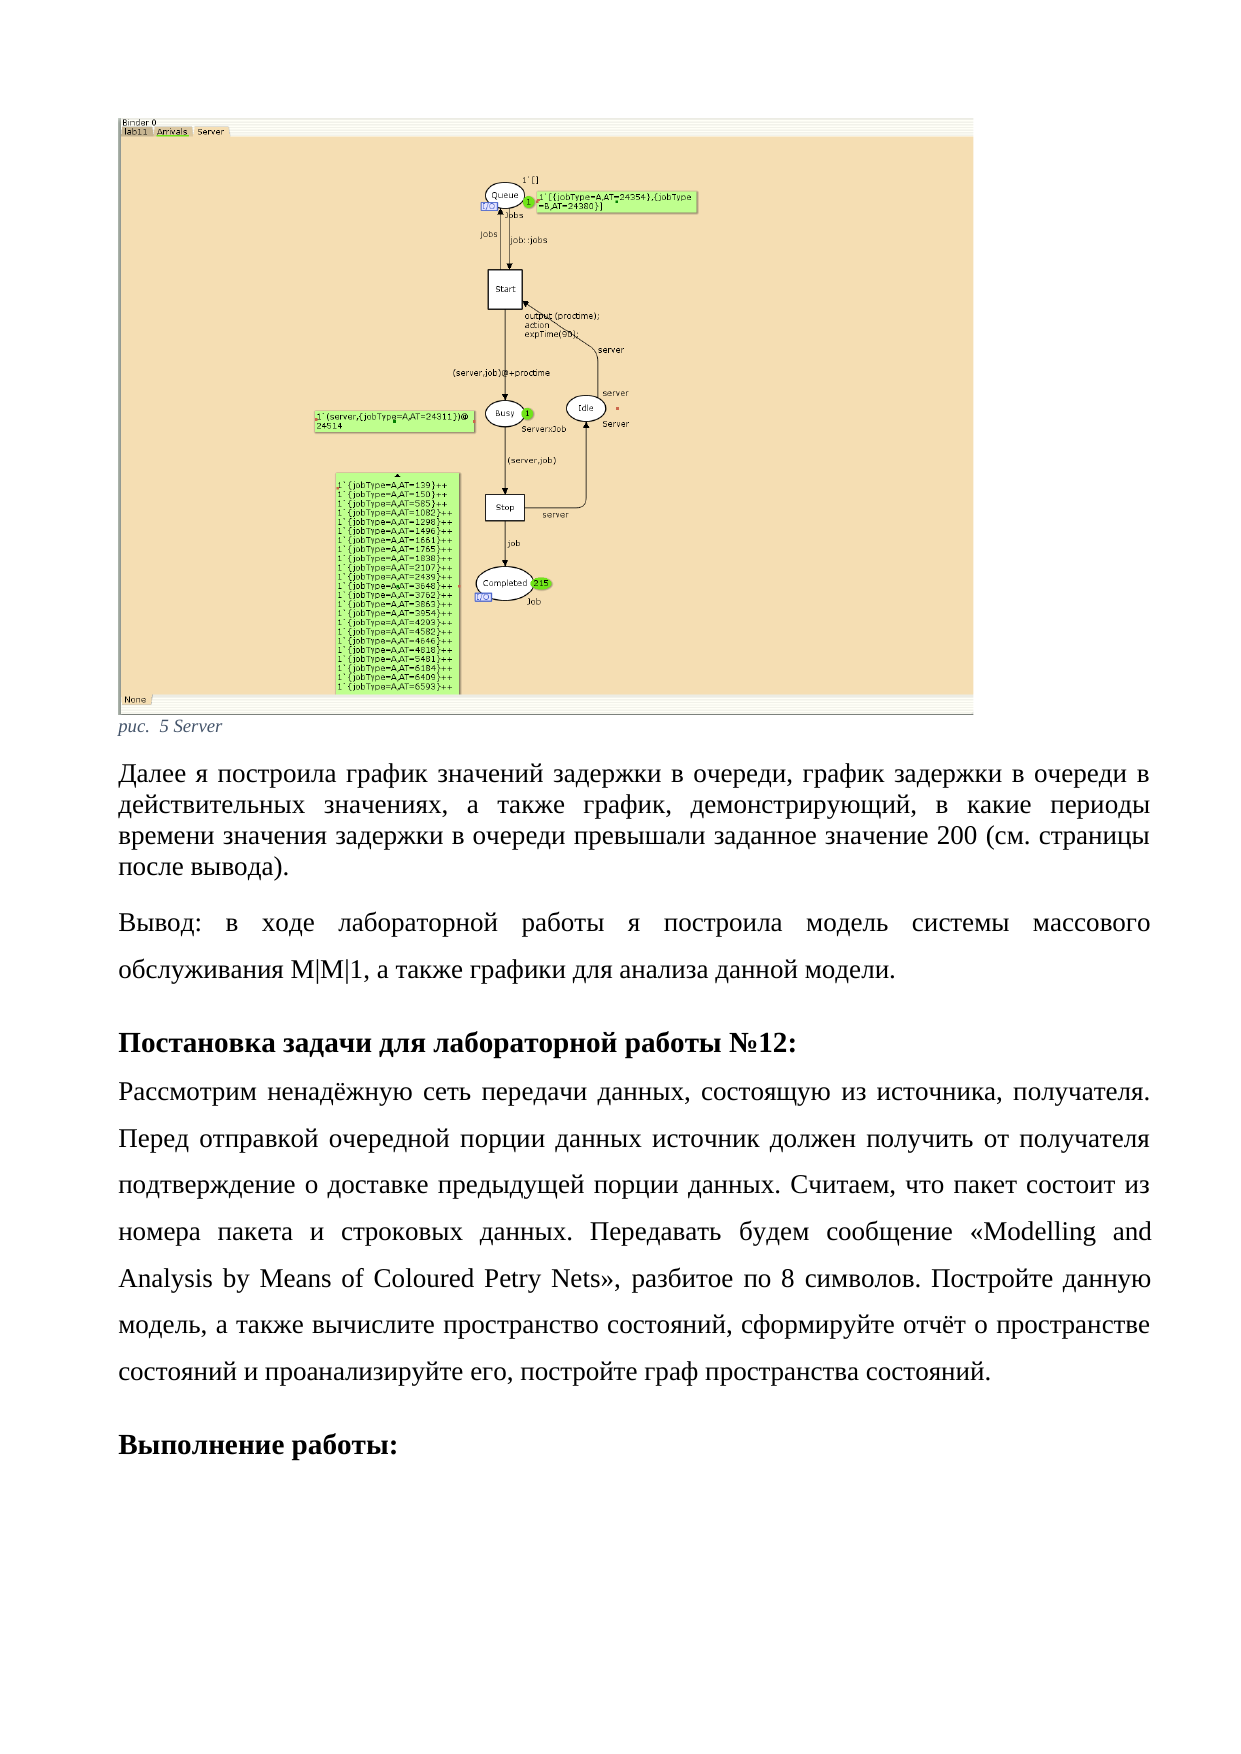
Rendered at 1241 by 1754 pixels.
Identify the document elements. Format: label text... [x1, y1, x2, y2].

text Вывод: в ходе лабораторной работы я построила модель системы массового обслуживания M|M|1, а также графики для анализа данной модели. [118, 906, 1152, 984]
text Выполнение работы: [118, 1427, 1152, 1460]
text Постановка задачи для лабораторной работы №12: [118, 1025, 1152, 1058]
text Рассмотрим ненадёжную сеть передачи данных, состоящую из источника, получателя. Перед отправкой очередной порции данных источник должен получить от получателя подтверждение о доставке предыдущей порции данных. Считаем, что пакет состоит из номера пакета и строковых данных. Передавать будем сообщение «Modelling and Analysis by Means of Coloured Petry Nets», разбитое по 8 символов. Постройте данную модель, а также вычислите пространство состояний, сформируйте отчёт о пространстве состояний и проанализируйте его, постройте граф пространства состояний. [118, 1075, 1152, 1386]
text Далее я построила график значений задержки в очереди, график задержки в очереди в действительных значениях, а также график, демонстрирующий, в какие периоды времени значения задержки в очереди превышали заданное значение 200 (см. страницы после вывода). [118, 757, 1152, 881]
picture [118, 118, 974, 715]
